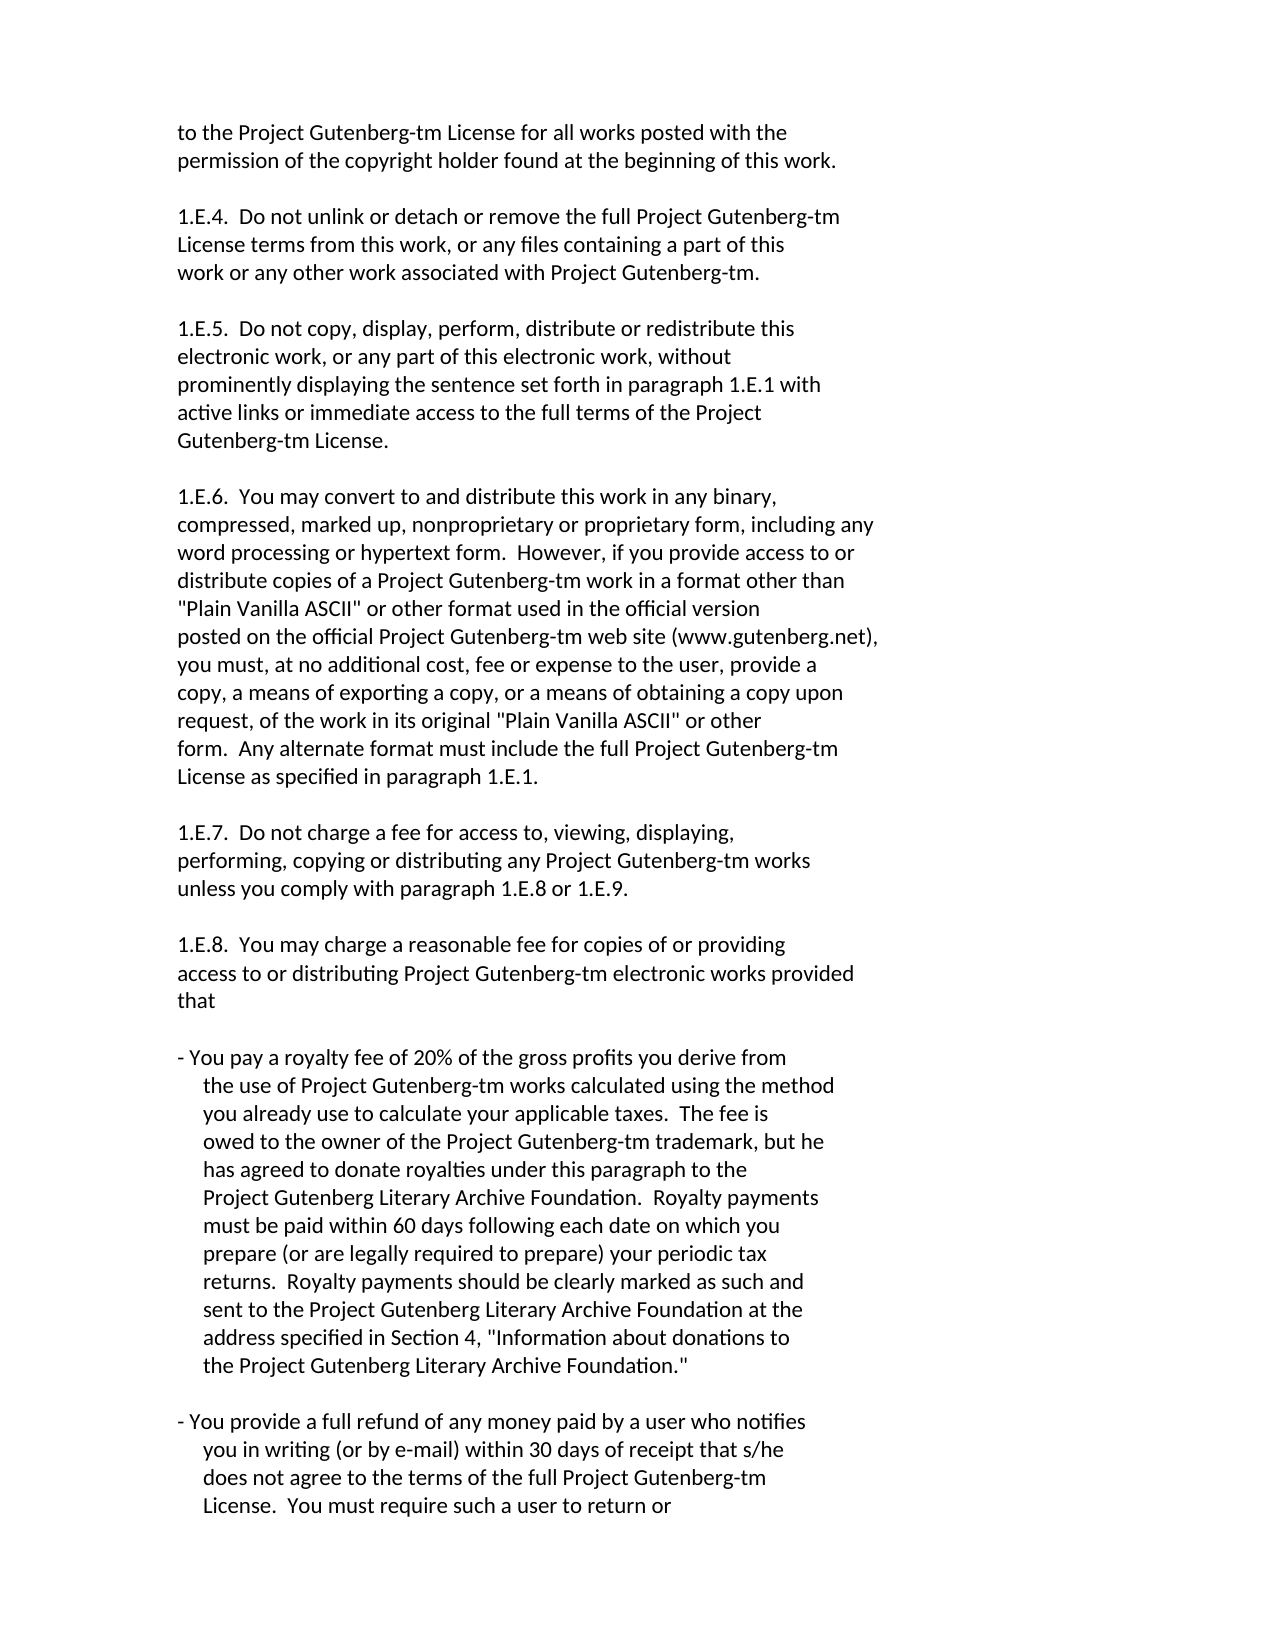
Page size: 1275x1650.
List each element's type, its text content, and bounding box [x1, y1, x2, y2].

text 1.E.6. You may convert to and distribute this work in any binary, [177, 482, 1186, 510]
text License terms from this work, or any files containing a part of this [177, 230, 1186, 258]
text prominently displaying the sentence set forth in paragraph 1.E.1 with [177, 370, 1186, 398]
text active links or immediate access to the full terms of the Project [177, 398, 1186, 426]
text request, of the work in its original "Plain Vanilla ASCII" or other [177, 706, 1186, 734]
text - You provide a full refund of any money paid by a user who notifies [177, 1407, 1186, 1435]
text has agreed to donate royalties under this paragraph to the [177, 1155, 1186, 1183]
text "Plain Vanilla ASCII" or other format used in the official version [177, 594, 1186, 622]
text you must, at no additional cost, fee or expense to the user, provide a [177, 650, 1186, 678]
text 1.E.4. Do not unlink or detach or remove the full Project Gutenberg-tm [177, 202, 1186, 230]
text 1.E.7. Do not charge a fee for access to, viewing, displaying, [177, 818, 1186, 847]
text permission of the copyright holder found at the beginning of this work. [177, 146, 1186, 174]
text Gutenberg-tm License. [177, 426, 1186, 454]
text returns. Royalty payments should be clearly marked as such and [177, 1267, 1186, 1295]
text copy, a means of exporting a copy, or a means of obtaining a copy upon [177, 678, 1186, 706]
text License as specified in paragraph 1.E.1. [177, 762, 1186, 791]
text performing, copying or distributing any Project Gutenberg-tm works [177, 847, 1186, 874]
text does not agree to the terms of the full Project Gutenberg-tm [177, 1463, 1186, 1491]
text word processing or hypertext form. However, if you provide access to or [177, 538, 1186, 566]
text work or any other work associated with Project Gutenberg-tm. [177, 258, 1186, 286]
text address specified in Section 4, "Information about donations to [177, 1323, 1186, 1351]
text to the Project Gutenberg-tm License for all works posted with the [177, 118, 1186, 146]
text 1.E.8. You may charge a reasonable fee for copies of or providing [177, 931, 1186, 959]
text sent to the Project Gutenberg Literary Archive Foundation at the [177, 1295, 1186, 1323]
text access to or distributing Project Gutenberg-tm electronic works provided [177, 959, 1186, 987]
text compressed, marked up, nonproprietary or proprietary form, including any [177, 510, 1186, 538]
text License. You must require such a user to return or [177, 1491, 1186, 1519]
text 1.E.5. Do not copy, display, perform, distribute or redistribute this [177, 314, 1186, 342]
text unless you comply with paragraph 1.E.8 or 1.E.9. [177, 874, 1186, 903]
text the use of Project Gutenberg-tm works calculated using the method [177, 1071, 1186, 1099]
text must be paid within 60 days following each date on which you [177, 1211, 1186, 1239]
text you already use to calculate your applicable taxes. The fee is [177, 1099, 1186, 1127]
text Project Gutenberg Literary Archive Foundation. Royalty payments [177, 1183, 1186, 1211]
text prepare (or are legally required to prepare) your periodic tax [177, 1239, 1186, 1267]
text posted on the official Project Gutenberg-tm web site (www.gutenberg.net), [177, 622, 1186, 650]
text form. Any alternate format must include the full Project Gutenberg-tm [177, 734, 1186, 762]
text owed to the owner of the Project Gutenberg-tm trademark, but he [177, 1127, 1186, 1155]
text that [177, 987, 1186, 1015]
text you in writing (or by e-mail) within 30 days of receipt that s/he [177, 1435, 1186, 1463]
text - You pay a royalty fee of 20% of the gross profits you derive from [177, 1043, 1186, 1071]
text the Project Gutenberg Literary Archive Foundation." [177, 1351, 1186, 1379]
text electronic work, or any part of this electronic work, without [177, 342, 1186, 370]
text distribute copies of a Project Gutenberg-tm work in a format other than [177, 566, 1186, 594]
